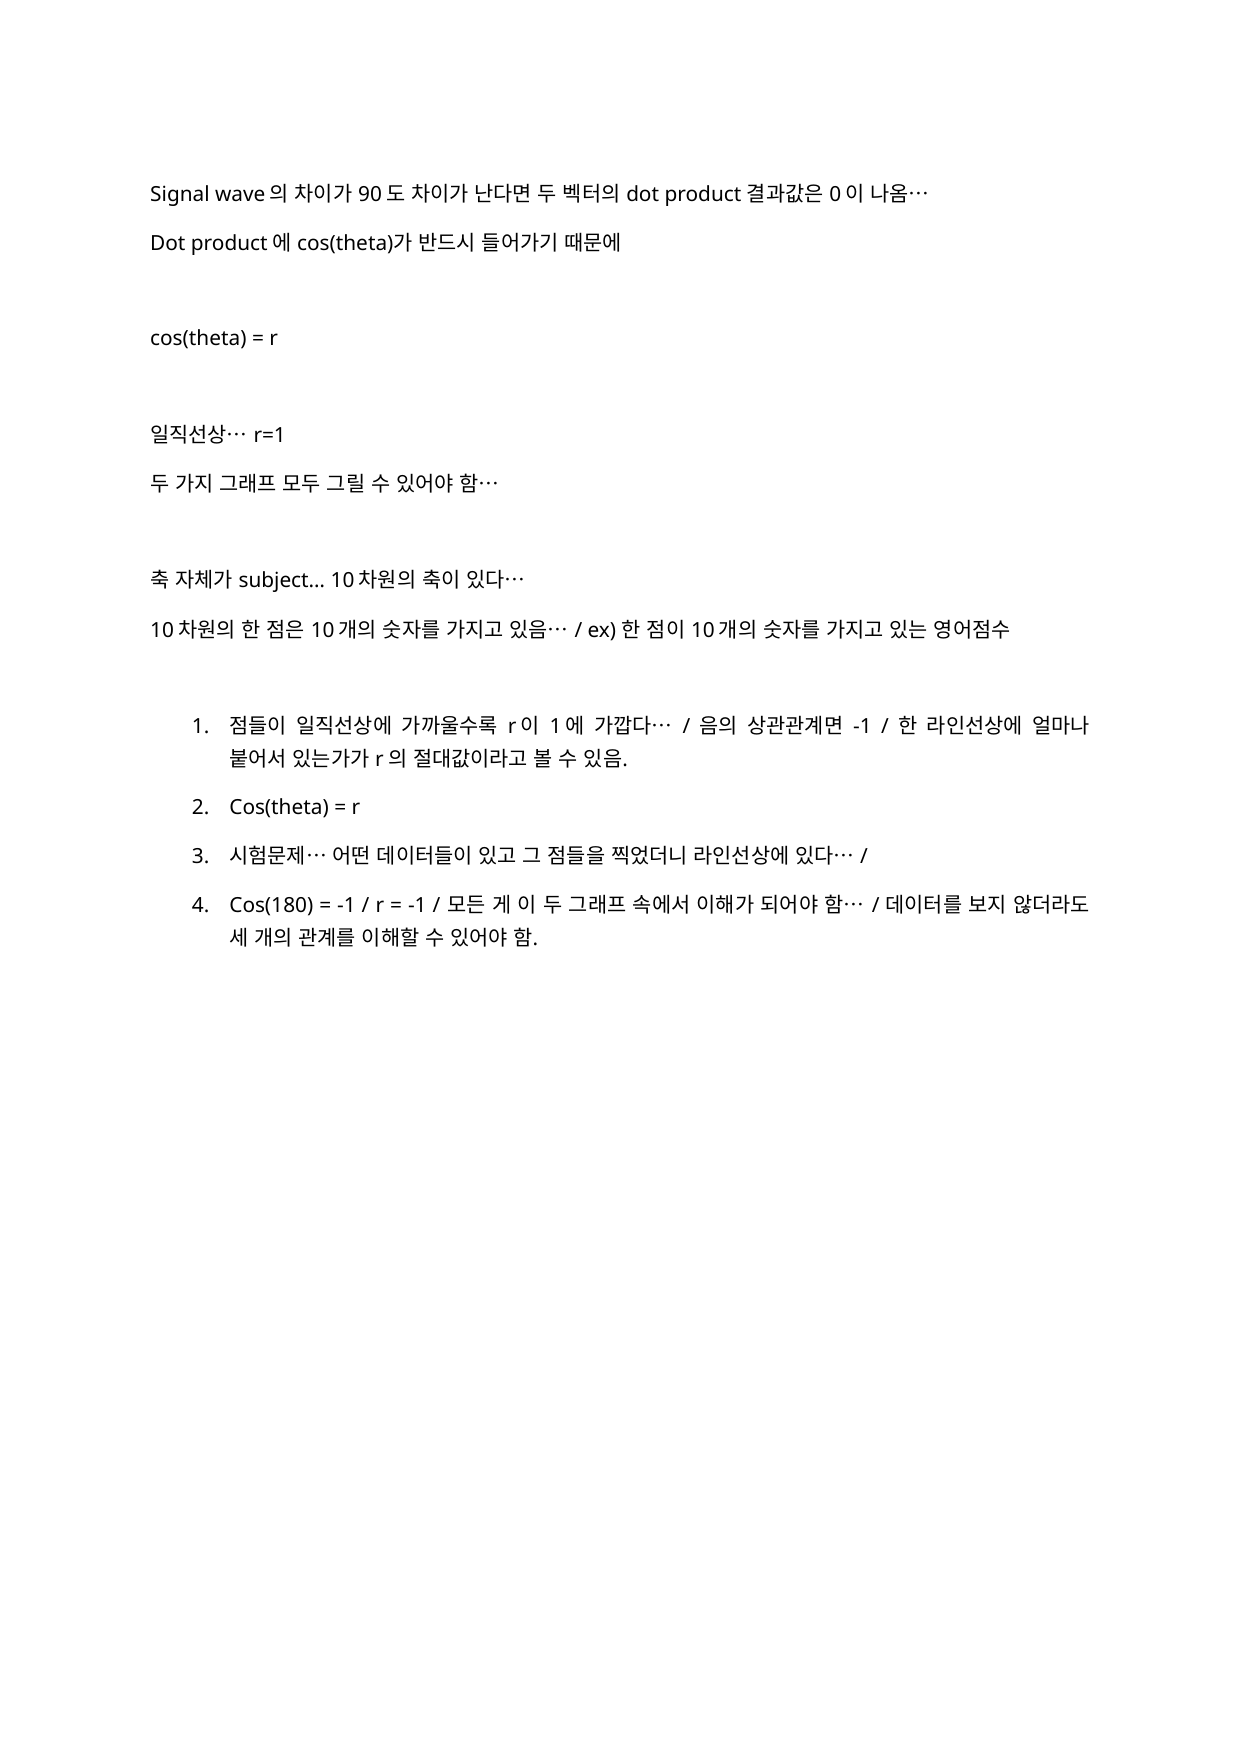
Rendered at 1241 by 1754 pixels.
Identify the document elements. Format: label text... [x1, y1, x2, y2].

list 시험문제… 어떤 데이터들이 있고 그 점들을 찍었더니 라인선상에 있다… / [192, 839, 1090, 869]
list Cos(theta) = r [192, 792, 1090, 820]
list 점들이 일직선상에 가까울수록 r이 1에 가깝다… / 음의 상관관계면 -1 / 한 라인선상에 얼마나 붙어서 있는가가 r의 절대값이라고 볼 수 있음. [192, 710, 1090, 773]
text 10차원의 한 점은 10개의 숫자를 가지고 있음… / ex) 한 점이 10개의 숫자를 가지고 있는 영어점수 [150, 613, 1090, 643]
list Cos(180) = -1 / r = -1 / 모든 게 이 두 그래프 속에서 이해가 되어야 함… / 데이터를 보지 않더라도 세 개의 관계를 이해할 수 있어야 함. [192, 888, 1090, 952]
text cos(theta) = r [150, 323, 1090, 352]
text 일직선상… r=1 [150, 418, 1090, 448]
text 축 자체가 subject… 10차원의 축이 있다… [150, 564, 1090, 594]
text 두 가지 그래프 모두 그릴 수 있어야 함… [150, 467, 1090, 497]
text Dot product에 cos(theta)가 반드시 들어가기 때문에 [150, 227, 1090, 257]
text Signal wave의 차이가 90도 차이가 난다면 두 벡터의 dot product 결과값은 0이 나옴… [150, 177, 1090, 207]
